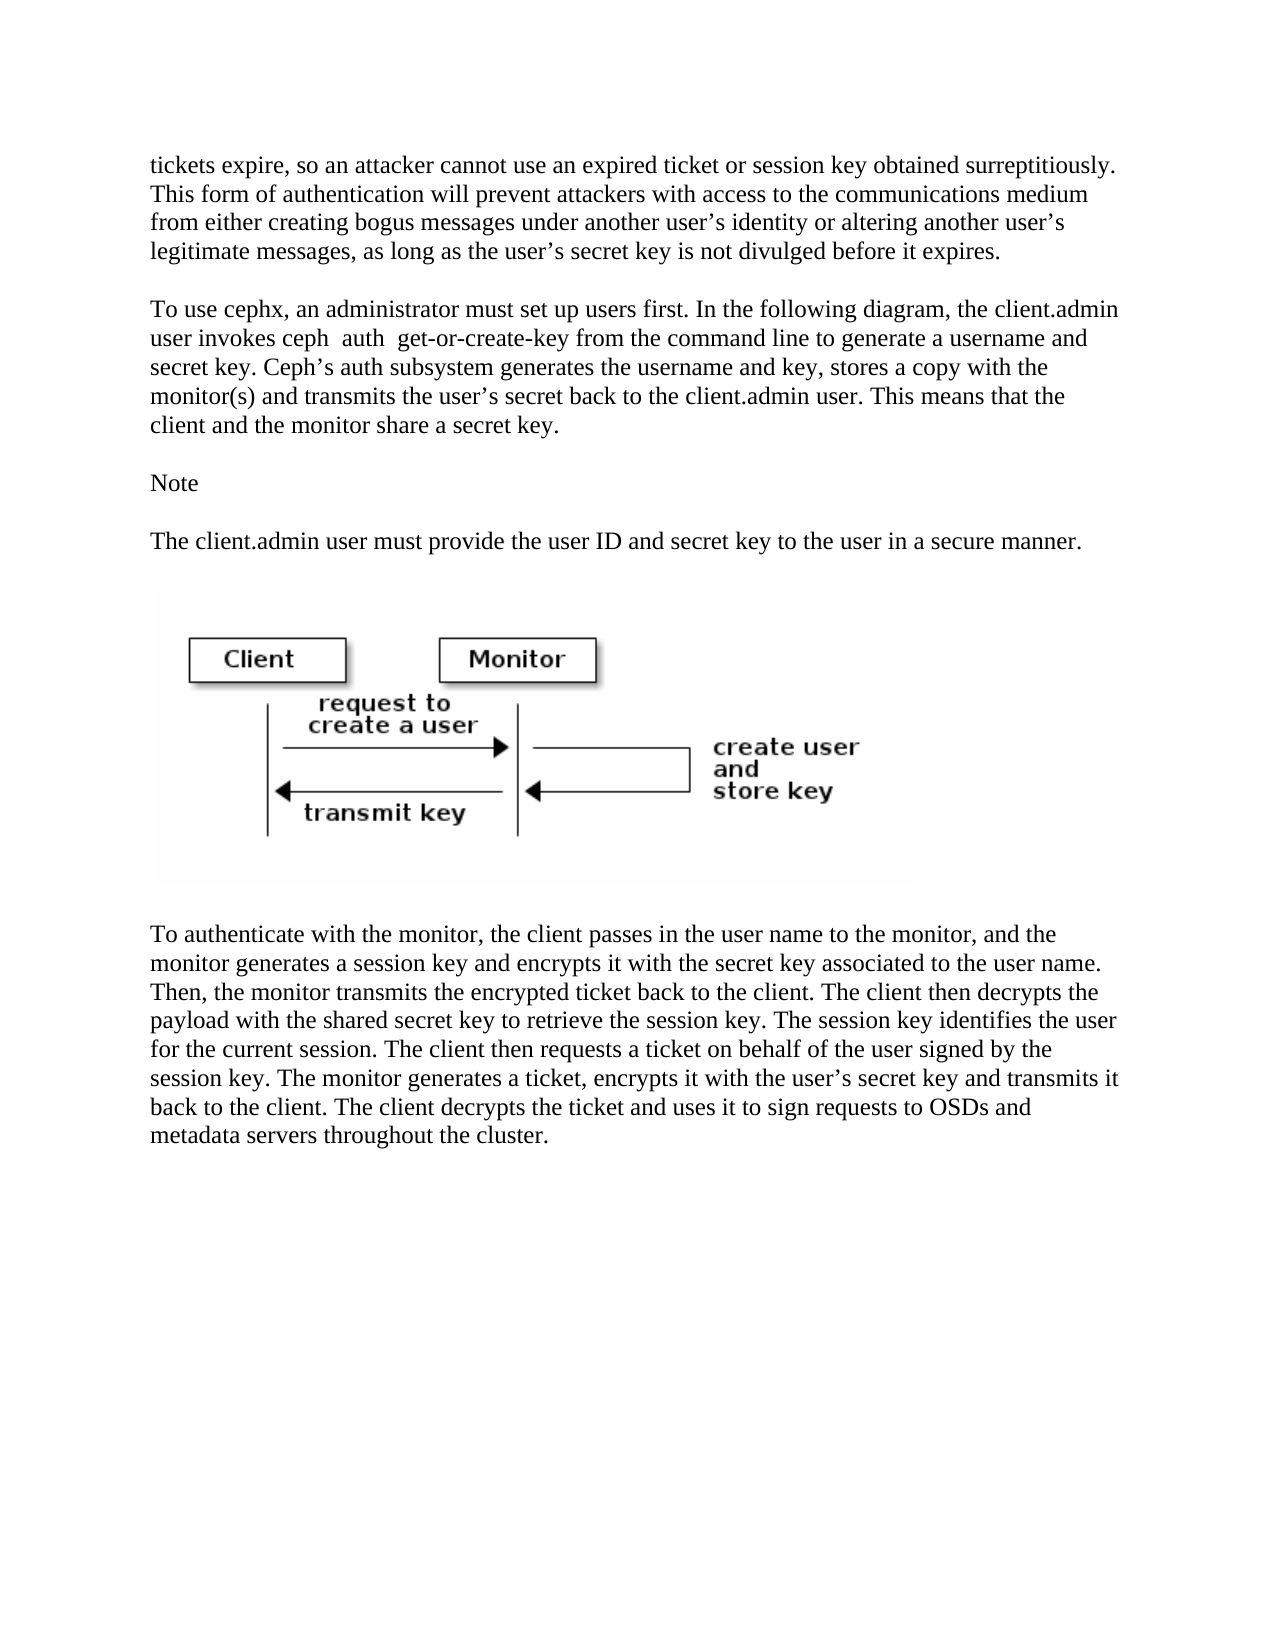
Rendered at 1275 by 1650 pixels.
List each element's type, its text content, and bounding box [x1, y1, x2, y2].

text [150, 150, 1125, 265]
text To authenticate with the monitor, the client passes in the user name to the monitor, and the monitor generates a session key and encrypts it with the secret key associated to the user name. Then, the monitor transmits the encrypted ticket back to the client. The client then decrypts the payload with the shared secret key to retrieve the session key. The session key identifies the user for the current session. The client then requests a ticket on behalf of the user signed by the session key. The monitor generates a ticket, encrypts it with the user’s secret key and transmits it back to the client. The client decrypts the ticket and uses it to sign requests to OSDs and metadata servers throughout the cluster. [150, 919, 1125, 1149]
text Note [150, 468, 1125, 497]
picture [150, 583, 915, 890]
text The client.admin user must provide the user ID and secret key to the user in a secure manner. [150, 526, 1125, 554]
text To use cephx, an administrator must set up users first. In the following diagram, the client.admin user invokes ceph auth get-or-create-key from the command line to generate a username and secret key. Ceph’s auth subsystem generates the username and key, stores a copy with the monitor(s) and transmits the user’s secret back to the client.admin user. This means that the client and the monitor share a secret key. [150, 294, 1125, 439]
